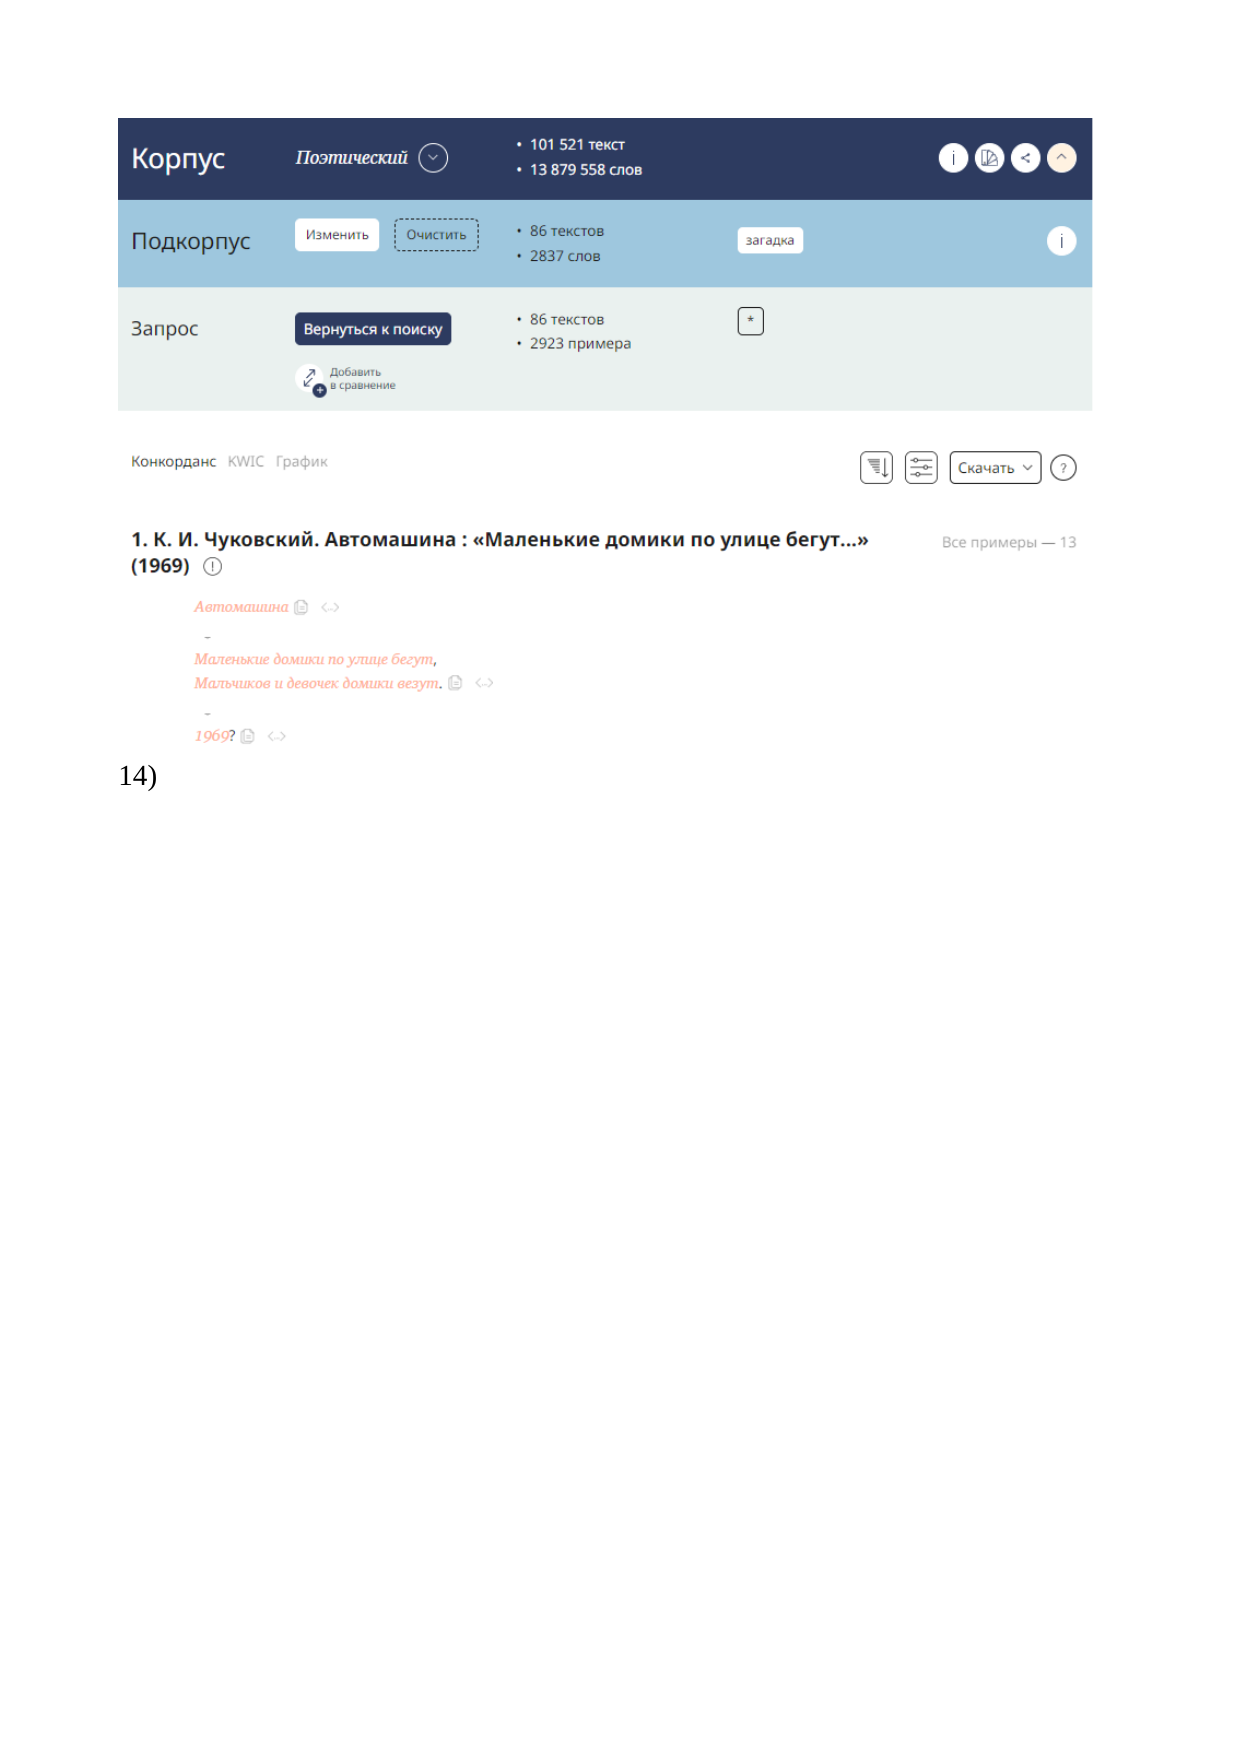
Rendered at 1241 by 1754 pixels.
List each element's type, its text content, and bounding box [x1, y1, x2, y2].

picture [118, 118, 1093, 755]
